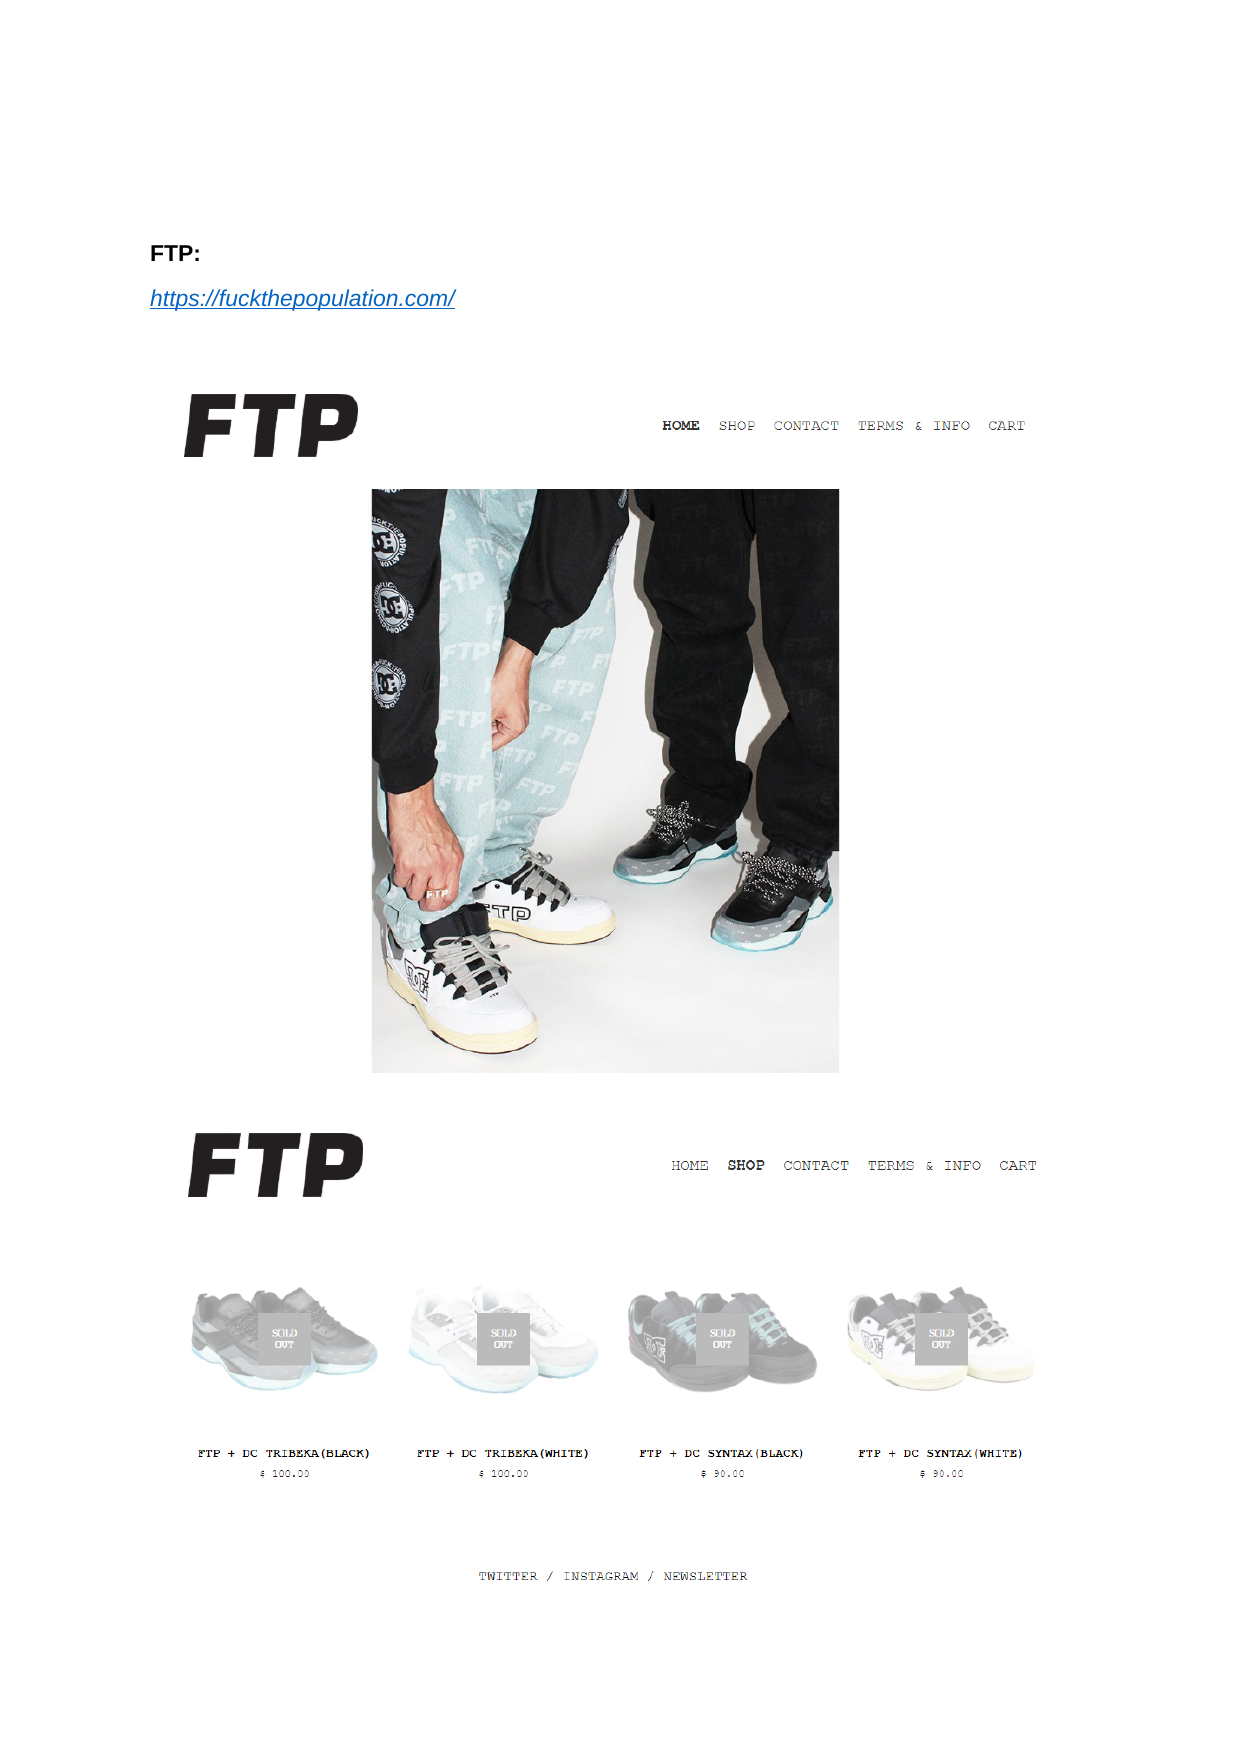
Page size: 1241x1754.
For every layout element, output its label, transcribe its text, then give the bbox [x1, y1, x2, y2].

picture [150, 1108, 1089, 1601]
text https://fuckthepopulation.com/ [150, 285, 1090, 312]
picture [150, 375, 1089, 1090]
text FTP: [150, 240, 1090, 267]
